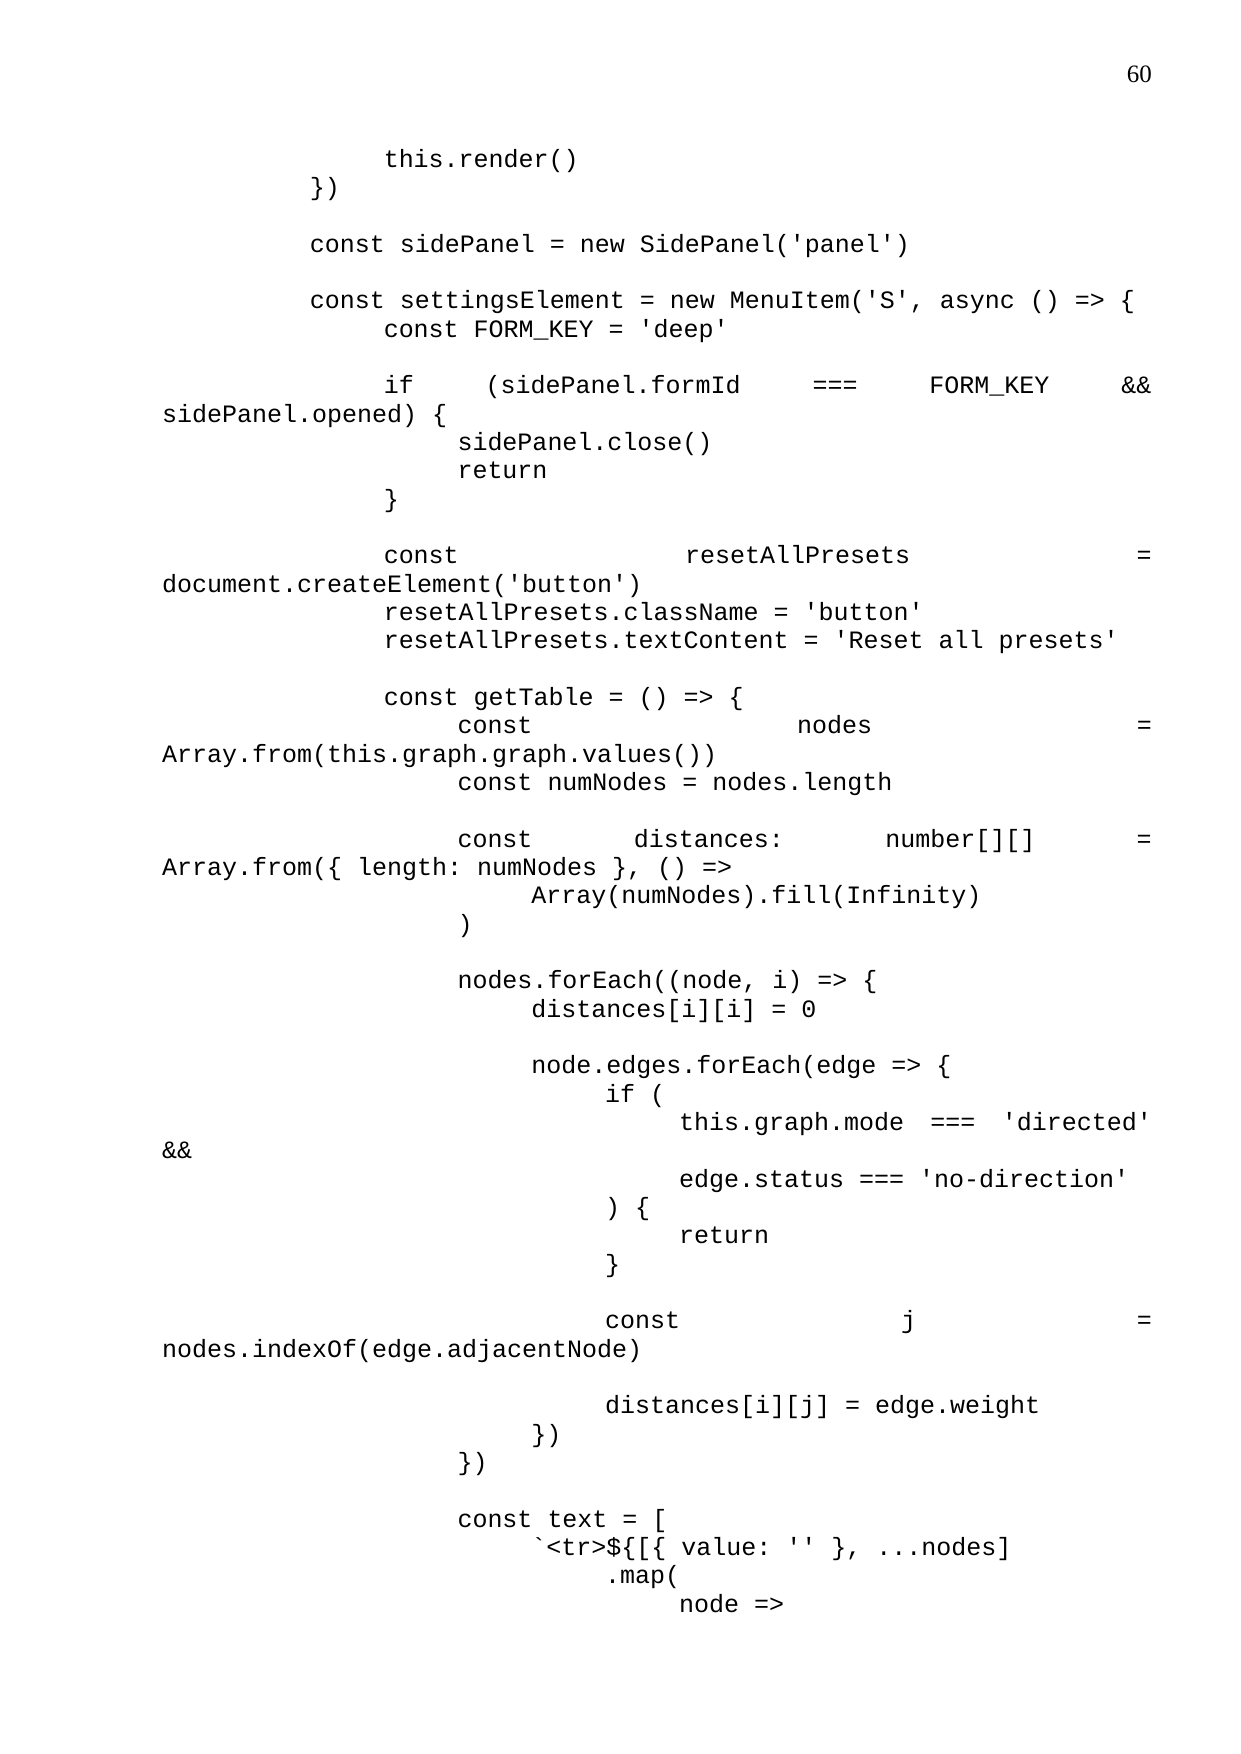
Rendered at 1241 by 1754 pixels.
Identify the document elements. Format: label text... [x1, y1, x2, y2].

text }) [162, 1421, 1152, 1450]
text const distances: number[][] = Array.from({ length: numNodes }, () => [162, 826, 1152, 883]
text nodes.forEach((node, i) => { [162, 968, 1152, 996]
text } [162, 486, 1152, 515]
text sidePanel.close() [162, 430, 1152, 458]
text this.graph.mode === 'directed' && [162, 1110, 1152, 1166]
text } [162, 1251, 1152, 1280]
text return [162, 458, 1152, 486]
text return [162, 1223, 1152, 1251]
text resetAllPresets.textContent = 'Reset all presets' [162, 628, 1152, 656]
text const FORM_KEY = 'deep' [162, 316, 1152, 345]
text const sidePanel = new SidePanel('panel') [162, 231, 1152, 260]
text }) [162, 175, 1152, 203]
text edge.status === 'no-direction' [162, 1166, 1152, 1195]
text const settingsElement = new MenuItem('S', async () => { [162, 288, 1152, 316]
text const j = nodes.indexOf(edge.adjacentNode) [162, 1308, 1152, 1365]
text distances[i][i] = 0 [162, 996, 1152, 1025]
text if ( [162, 1081, 1152, 1110]
text const nodes = Array.from(this.graph.graph.values()) [162, 713, 1152, 770]
text ) { [162, 1195, 1152, 1223]
text distances[i][j] = edge.weight [162, 1393, 1152, 1421]
text const resetAllPresets = document.createElement('button') [162, 543, 1152, 600]
text const text = [ [162, 1506, 1152, 1535]
text }) [162, 1450, 1152, 1478]
text node => [162, 1591, 1152, 1620]
text resetAllPresets.className = 'button' [162, 600, 1152, 628]
text Array(numNodes).fill(Infinity) [162, 883, 1152, 911]
text if (sidePanel.formId === FORM_KEY && sidePanel.opened) { [162, 373, 1152, 430]
text node.edges.forEach(edge => { [162, 1053, 1152, 1081]
text `<tr>${[{ value: '' }, ...nodes] [162, 1535, 1152, 1563]
text this.render() [162, 146, 1152, 175]
text .map( [162, 1563, 1152, 1591]
text ) [162, 911, 1152, 940]
text const getTable = () => { [162, 685, 1152, 713]
text const numNodes = nodes.length [162, 770, 1152, 798]
